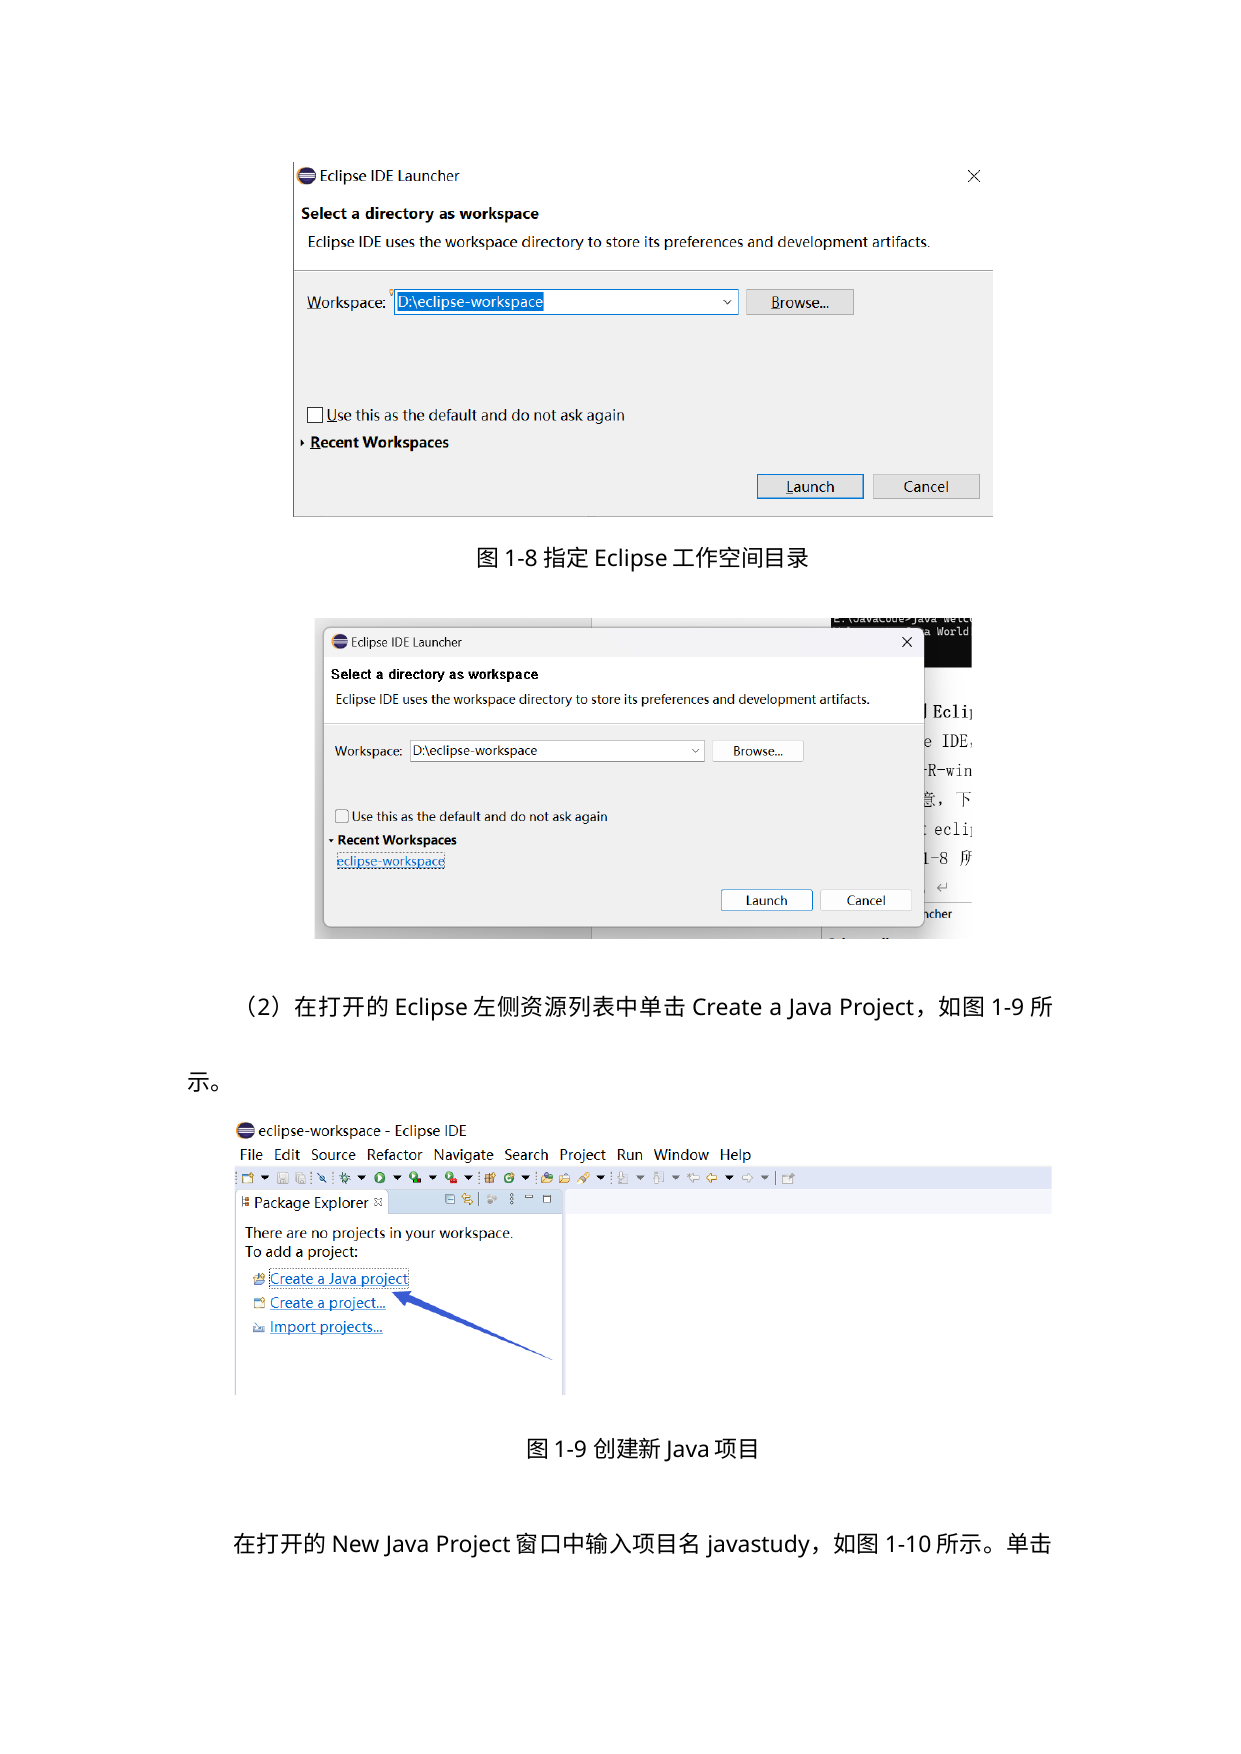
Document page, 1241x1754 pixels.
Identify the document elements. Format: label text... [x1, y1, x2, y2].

list 图1-9 创建新Java项目 [187, 1415, 1053, 1480]
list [187, 1510, 1053, 1575]
list 图1-8 指定Eclipse工作空间目录 [187, 524, 1053, 589]
picture [314, 618, 972, 939]
picture [293, 162, 993, 517]
picture [234, 1117, 1052, 1395]
list （2）在打开的Eclipse左侧资源列表中单击Create a Java Project，如图1-9所示。 [187, 973, 1053, 1113]
